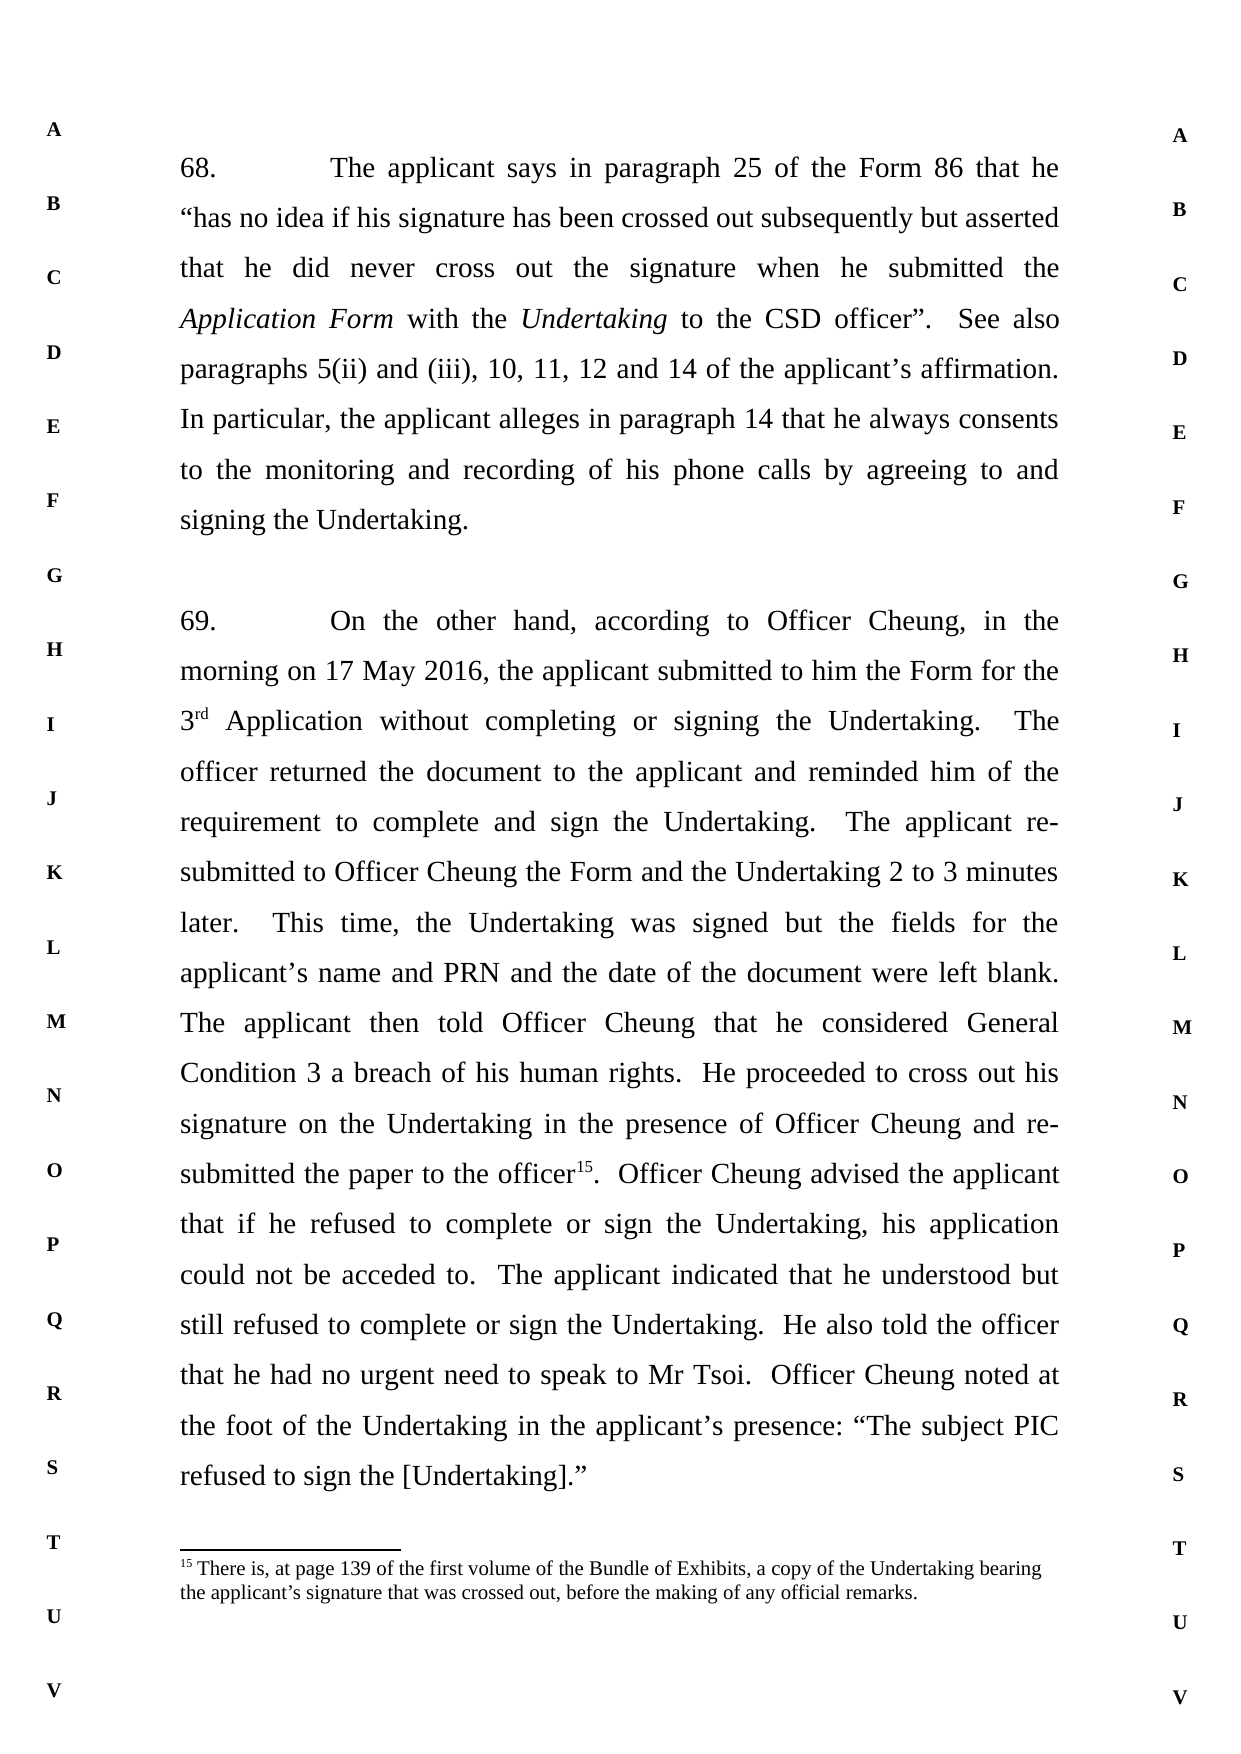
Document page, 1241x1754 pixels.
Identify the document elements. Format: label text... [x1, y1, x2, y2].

list On the other hand, according to Officer Cheung, in the morning on 17 May 2016, the applicant submitted to him the Form for the 3rd Application without completing or signing the Undertaking. The officer returned the document to the applicant and reminded him of the requirement to complete and sign the Undertaking. The applicant re-submitted to Officer Cheung the Form and the Undertaking 2 to 3 minutes later. This time, the Undertaking was signed but the fields for the applicant’s name and PRN and the date of the document were left blank. The applicant then told Officer Cheung that he considered General Condition 3 a breach of his human rights. He proceeded to cross out his signature on the Undertaking in the presence of Officer Cheung and re-submitted the paper to the officer. Officer Cheung advised the applicant that if he refused to complete or sign the Undertaking, his application could not be acceded to. The applicant indicated that he understood but still refused to complete or sign the Undertaking. He also told the officer that he had no urgent need to speak to Mr Tsoi. Officer Cheung noted at the foot of the Undertaking in the applicant’s presence: “The subject PIC refused to sign the [Undertaking].” [180, 603, 1060, 1492]
list The applicant says in paragraph 25 of the Form 86 that he “has no idea if his signature has been crossed out subsequently but asserted that he did never cross out the signature when he submitted the Application Form with the Undertaking to the CSD officer”. See also paragraphs 5(ii) and (iii), 10, 11, 12 and 14 of the applicant’s affirmation. In particular, the applicant alleges in paragraph 14 that he always consents to the monitoring and recording of his phone calls by agreeing to and signing the Undertaking. [180, 150, 1060, 536]
